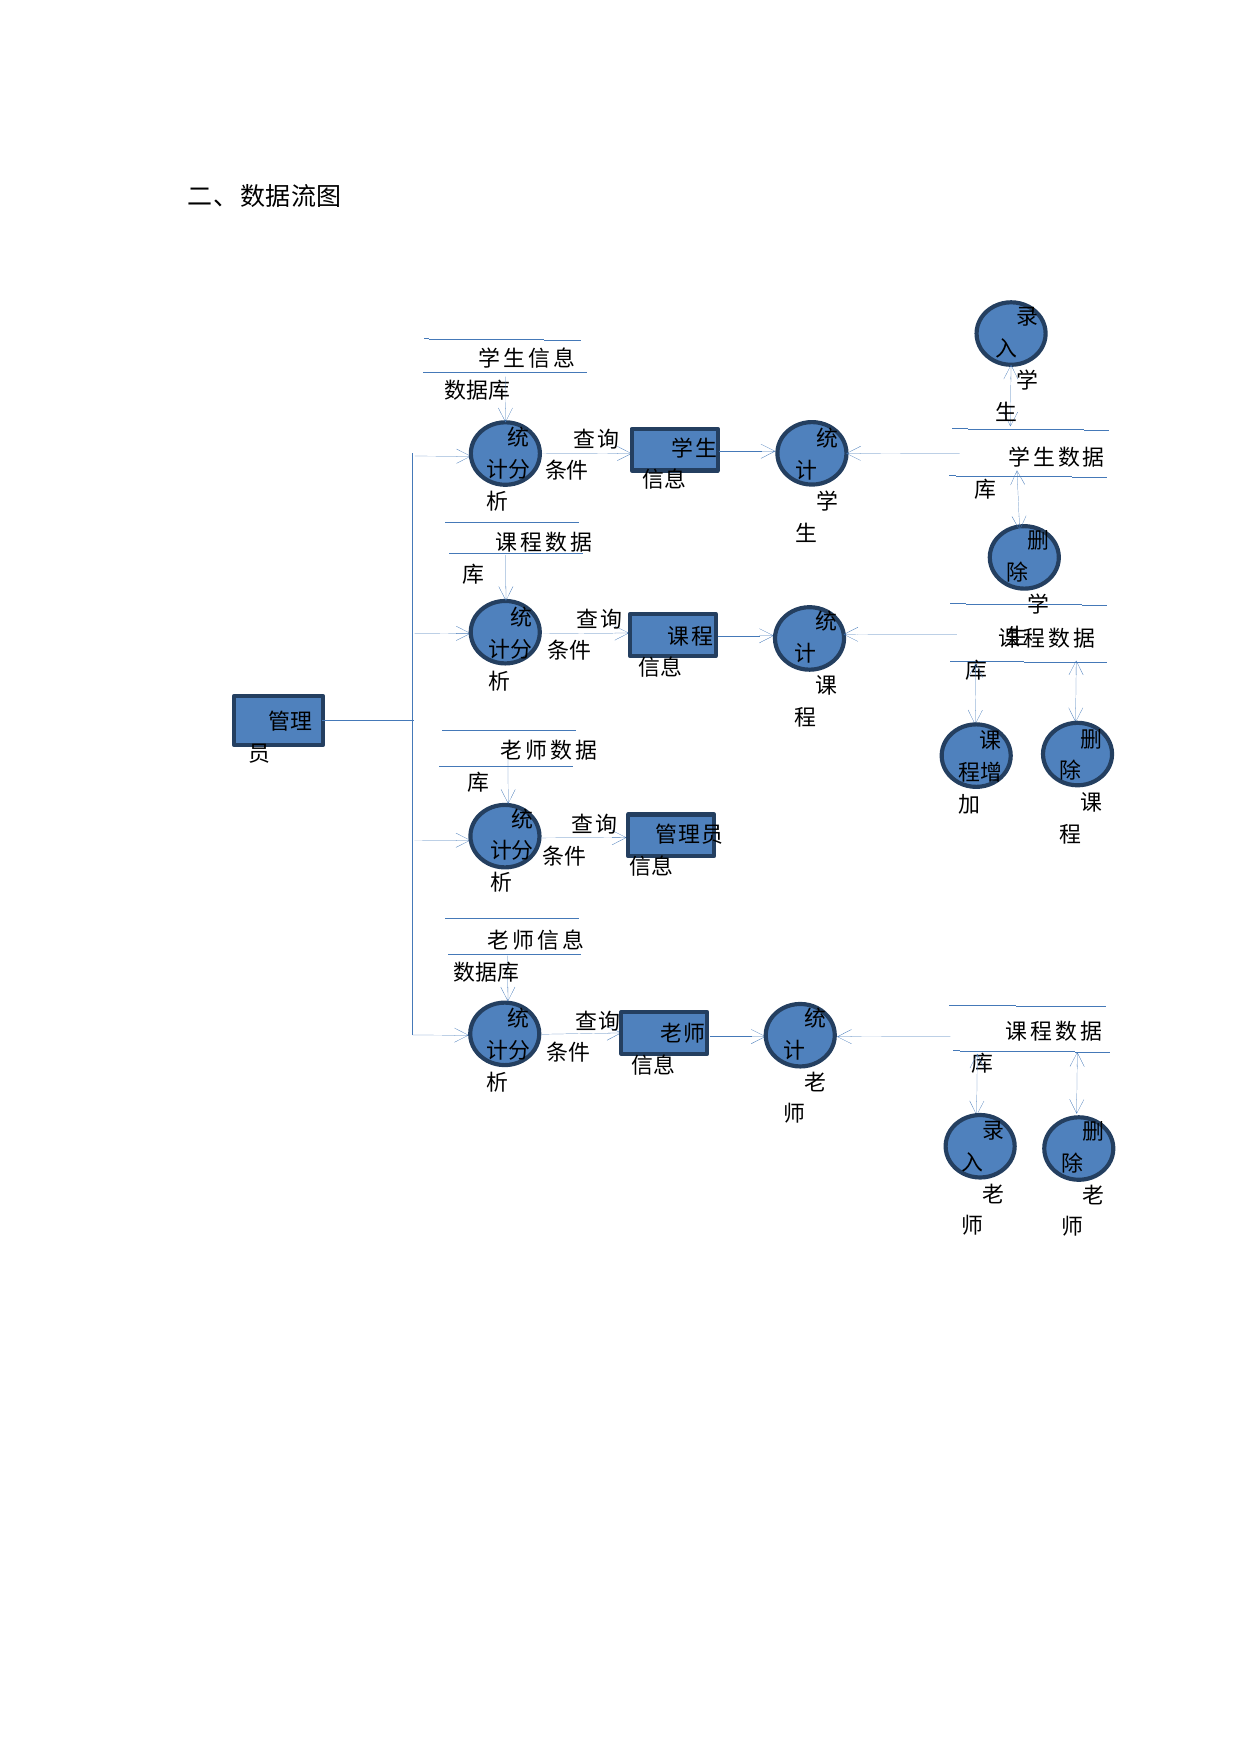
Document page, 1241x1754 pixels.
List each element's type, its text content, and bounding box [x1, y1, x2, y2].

subtitle 数据流图 [187, 162, 1053, 227]
